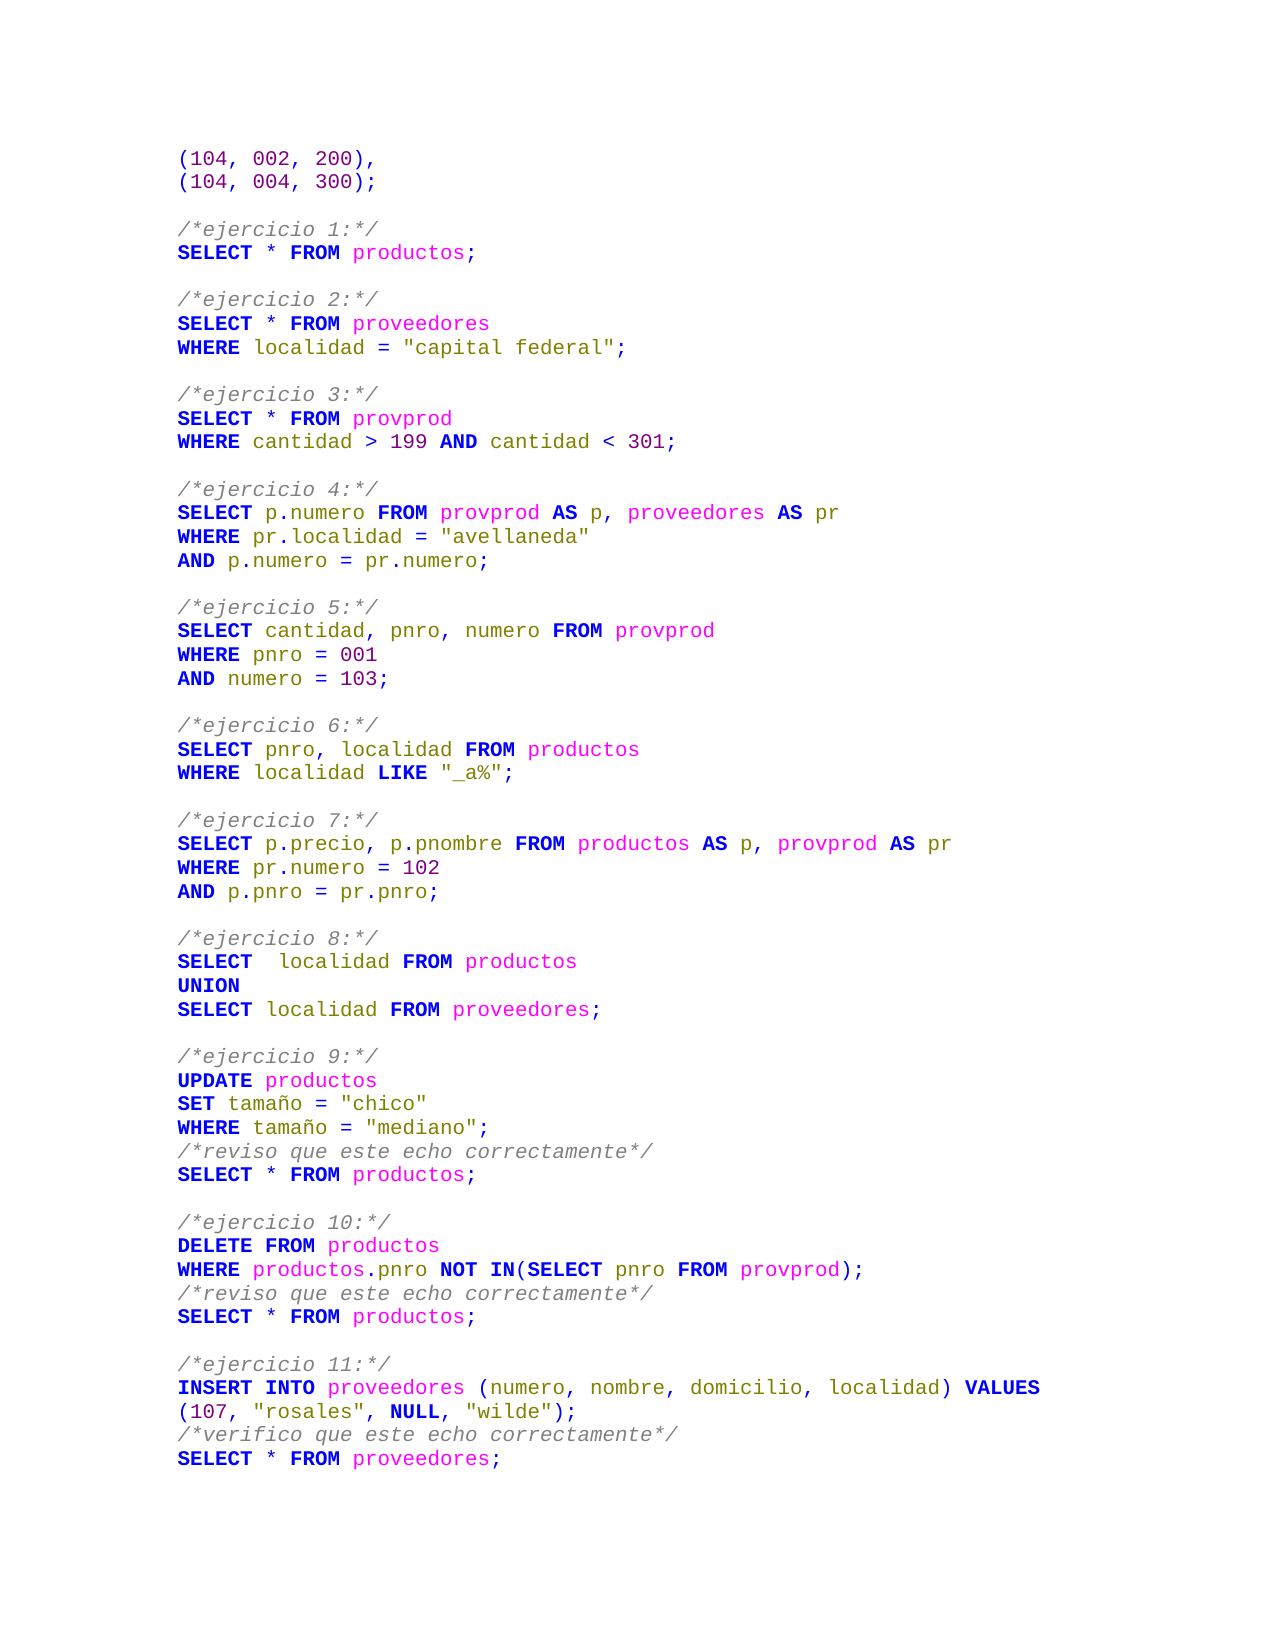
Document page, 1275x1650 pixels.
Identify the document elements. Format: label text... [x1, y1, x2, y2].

text AND p.numero = pr.numero; [177, 549, 1098, 573]
text /*ejercicio 8:*/ [177, 928, 1098, 952]
text WHERE tamaño = "mediano"; [177, 1117, 1098, 1141]
text UPDATE productos [177, 1070, 1098, 1093]
text SELECT * FROM proveedores; [177, 1448, 1098, 1472]
text SELECT * FROM productos; [177, 1164, 1098, 1188]
text /*reviso que este echo correctamente*/ [177, 1283, 1098, 1306]
text /*ejercicio 10:*/ [177, 1212, 1098, 1235]
text SELECT * FROM provprod [177, 408, 1098, 431]
text SELECT * FROM proveedores [177, 313, 1098, 337]
text UNION [177, 975, 1098, 999]
text WHERE pnro = 001 [177, 644, 1098, 668]
text SELECT localidad FROM proveedores; [177, 999, 1098, 1022]
text (107, "rosales", NULL, "wilde"); [177, 1401, 1098, 1424]
text SELECT localidad FROM productos [177, 952, 1098, 975]
text INSERT INTO proveedores (numero, nombre, domicilio, localidad) VALUES [177, 1377, 1098, 1401]
text /*reviso que este echo correctamente*/ [177, 1141, 1098, 1164]
text WHERE productos.pnro NOT IN(SELECT pnro FROM provprod); [177, 1259, 1098, 1283]
text /*ejercicio 5:*/ [177, 597, 1098, 621]
text WHERE pr.numero = 102 [177, 857, 1098, 881]
text DELETE FROM productos [177, 1235, 1098, 1259]
text /*ejercicio 11:*/ [177, 1353, 1098, 1377]
text (104, 004, 300); [177, 171, 1098, 195]
text /*verifico que este echo correctamente*/ [177, 1424, 1098, 1448]
text SELECT * FROM productos; [177, 1306, 1098, 1330]
text AND p.pnro = pr.pnro; [177, 881, 1098, 904]
text /*ejercicio 9:*/ [177, 1046, 1098, 1070]
text SELECT * FROM productos; [177, 242, 1098, 266]
text (104, 002, 200), [177, 148, 1098, 171]
text WHERE localidad = "capital federal"; [177, 337, 1098, 360]
text WHERE pr.localidad = "avellaneda" [177, 526, 1098, 549]
text AND numero = 103; [177, 668, 1098, 691]
text /*ejercicio 7:*/ [177, 810, 1098, 833]
text /*ejercicio 6:*/ [177, 715, 1098, 739]
text /*ejercicio 4:*/ [177, 479, 1098, 502]
text SELECT cantidad, pnro, numero FROM provprod [177, 621, 1098, 644]
text WHERE localidad LIKE "_a%"; [177, 762, 1098, 786]
text /*ejercicio 3:*/ [177, 384, 1098, 408]
text /*ejercicio 1:*/ [177, 218, 1098, 242]
text /*ejercicio 2:*/ [177, 289, 1098, 313]
text SET tamaño = "chico" [177, 1093, 1098, 1117]
text SELECT pnro, localidad FROM productos [177, 739, 1098, 762]
text SELECT p.precio, p.pnombre FROM productos AS p, provprod AS pr [177, 833, 1098, 857]
text SELECT p.numero FROM provprod AS p, proveedores AS pr [177, 502, 1098, 526]
text WHERE cantidad > 199 AND cantidad < 301; [177, 431, 1098, 455]
